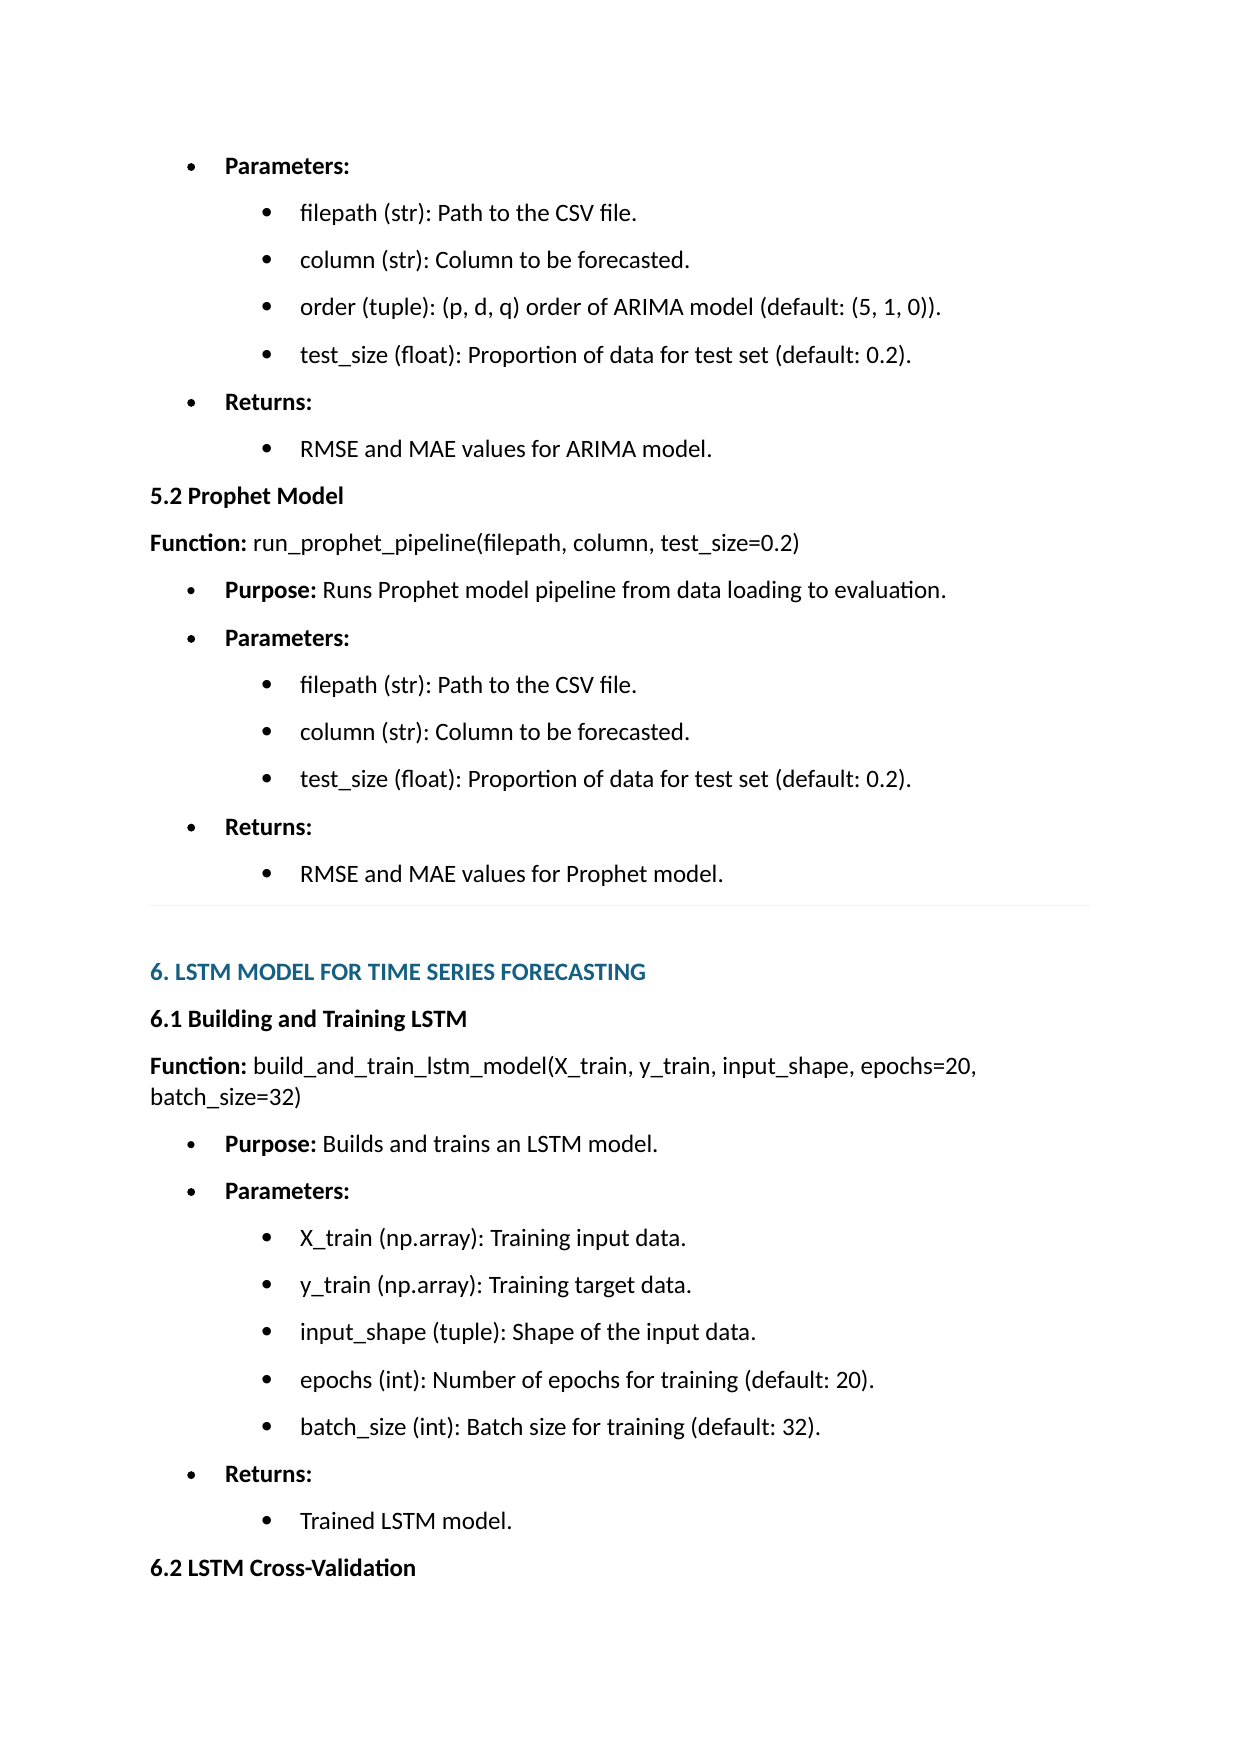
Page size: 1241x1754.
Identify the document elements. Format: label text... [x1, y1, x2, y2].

list Parameters: [187, 150, 1090, 181]
text 6.2 LSTM Cross-Validation [150, 1552, 1090, 1583]
list Returns: [187, 1458, 1090, 1489]
list epochs (int): Number of epochs for training (default: 20). [262, 1364, 1090, 1394]
list RMSE and MAE values for ARIMA model. [262, 433, 1090, 464]
list column (str): Column to be forecasted. [262, 244, 1090, 275]
list Returns: [187, 811, 1090, 841]
list order (tuple): (p, d, q) order of ARIMA model (default: (5, 1, 0)). [262, 292, 1090, 322]
text 6.1 Building and Training LSTM [150, 1003, 1090, 1033]
list batch_size (int): Batch size for training (default: 32). [262, 1411, 1090, 1441]
list test_size (float): Proportion of data for test set (default: 0.2). [262, 763, 1090, 794]
list filepath (str): Path to the CSV file. [262, 669, 1090, 699]
list column (str): Column to be forecasted. [262, 716, 1090, 747]
list Parameters: [187, 622, 1090, 652]
list y_train (np.array): Training target data. [262, 1269, 1090, 1300]
text Function: run_prophet_pipeline(filepath, column, test_size=0.2) [150, 527, 1090, 558]
list Parameters: [187, 1175, 1090, 1206]
list RMSE and MAE values for Prophet model. [262, 858, 1090, 888]
list filepath (str): Path to the CSV file. [262, 197, 1090, 228]
list Returns: [187, 386, 1090, 416]
list X_train (np.array): Training input data. [262, 1222, 1090, 1253]
text Function: build_and_train_lstm_model(X_train, y_train, input_shape, epochs=20, batch_size=32) [150, 1050, 1090, 1111]
list Trained LSTM model. [262, 1505, 1090, 1536]
list Purpose: Builds and trains an LSTM model. [187, 1128, 1090, 1158]
list input_shape (tuple): Shape of the input data. [262, 1317, 1090, 1347]
list test_size (float): Proportion of data for test set (default: 0.2). [262, 339, 1090, 369]
text 5.2 Prophet Model [150, 480, 1090, 511]
text 6. LSTM MODEL FOR TIME SERIES FORECASTING [150, 956, 1090, 986]
list Purpose: Runs Prophet model pipeline from data loading to evaluation. [187, 575, 1090, 605]
